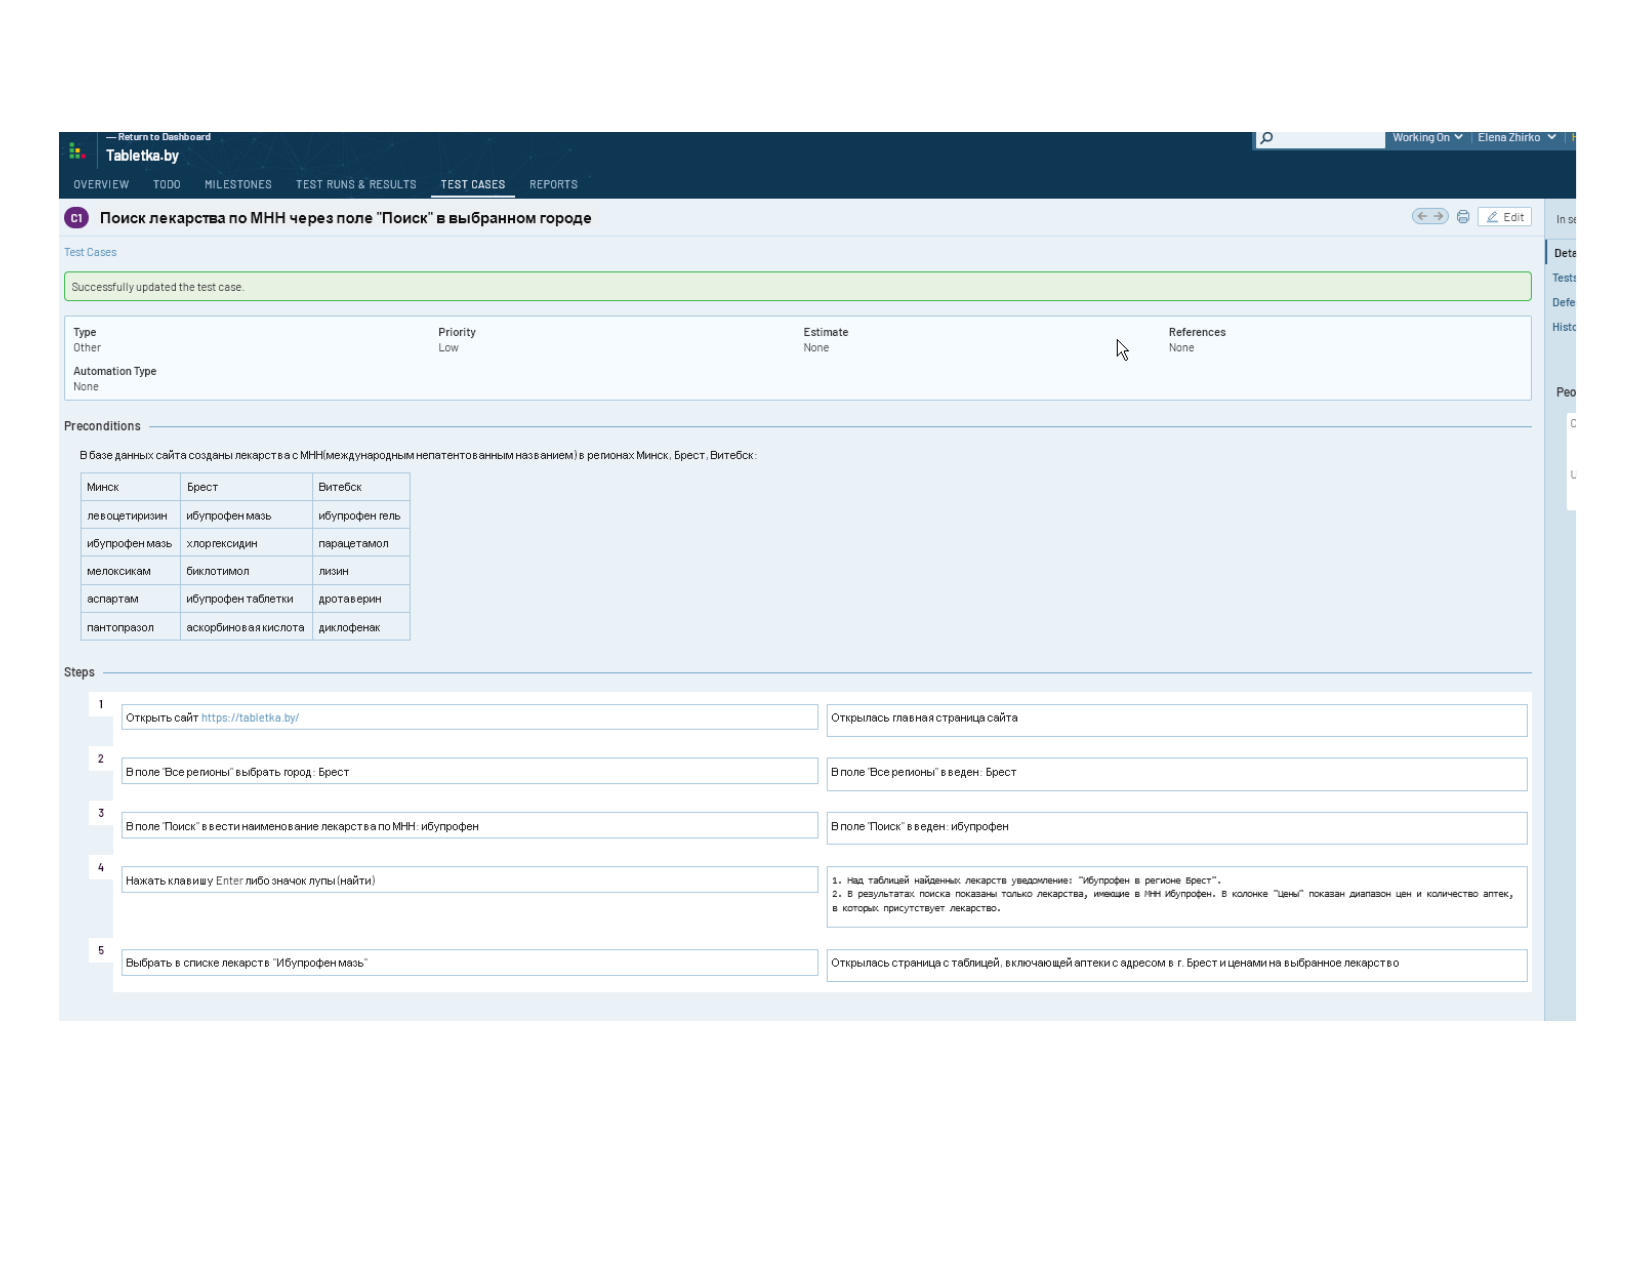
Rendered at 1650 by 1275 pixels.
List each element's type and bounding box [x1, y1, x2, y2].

picture [59, 132, 1577, 1021]
